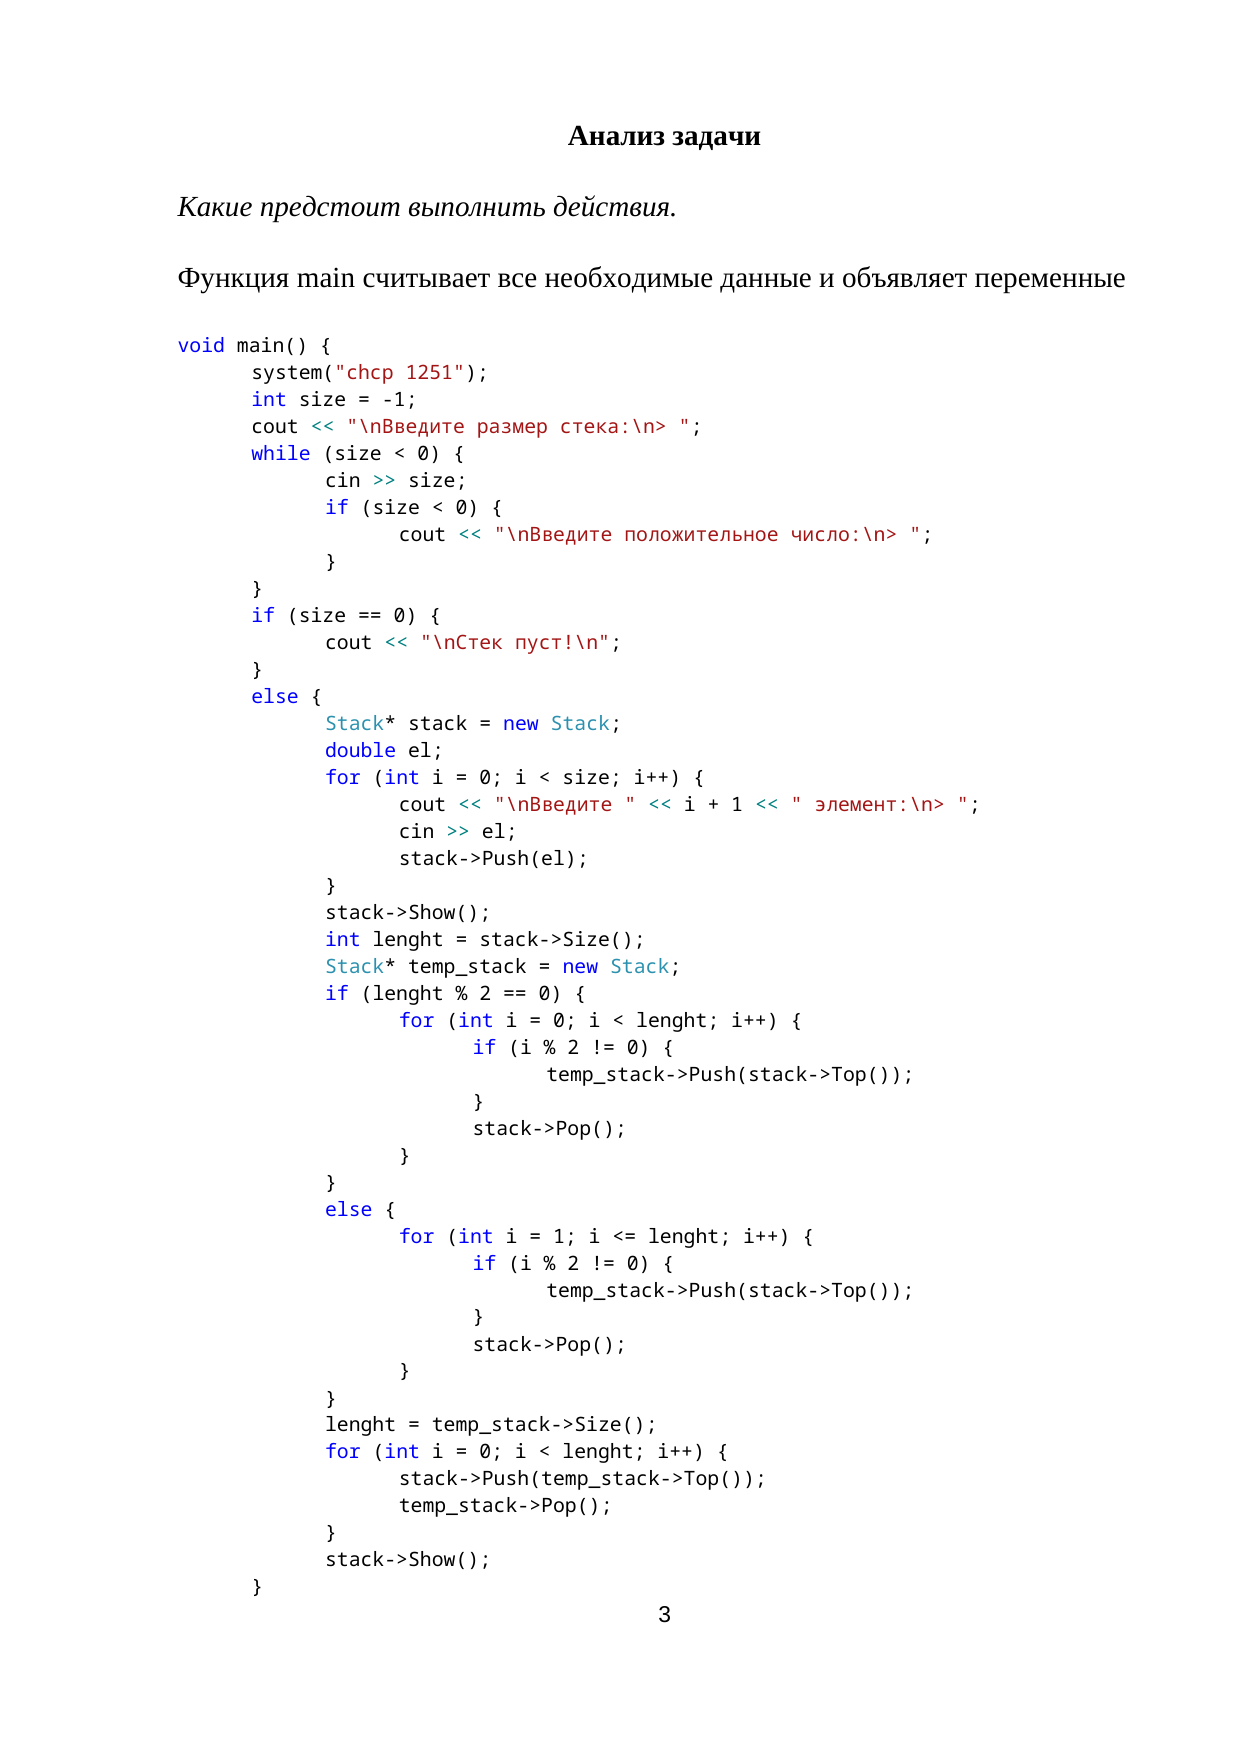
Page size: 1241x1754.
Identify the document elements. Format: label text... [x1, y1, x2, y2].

text } [177, 1168, 1152, 1195]
text for (int i = 0; i < lenght; i++) { [177, 1006, 1152, 1033]
text stack->Push(temp_stack->Top()); [177, 1465, 1152, 1492]
text cout << "\nВведите " << i + 1 << " элемент:\n> "; [177, 790, 1152, 817]
text cout << "\nВведите размер стека:\n> "; [177, 412, 1152, 439]
text double el; [177, 736, 1152, 763]
text system("chcp 1251"); [177, 358, 1152, 386]
text } [177, 871, 1152, 898]
text lenght = temp_stack->Size(); [177, 1411, 1152, 1438]
text Анализ задачи [177, 118, 1152, 152]
text stack->Push(el); [177, 844, 1152, 871]
text stack->Show(); [177, 898, 1152, 925]
text if (size == 0) { [177, 601, 1152, 628]
text while (size < 0) { [177, 439, 1152, 466]
text stack->Show(); [177, 1546, 1152, 1573]
text if (size < 0) { [177, 493, 1152, 520]
text void main() { [177, 332, 1152, 358]
text Функция main считывает все необходимые данные и объявляет переменные [177, 260, 1152, 294]
text temp_stack->Pop(); [177, 1492, 1152, 1519]
text for (int i = 0; i < size; i++) { [177, 763, 1152, 790]
text int size = -1; [177, 386, 1152, 412]
text if (i % 2 != 0) { [177, 1033, 1152, 1060]
text } [177, 1357, 1152, 1384]
text } [177, 1141, 1152, 1168]
text else { [177, 1195, 1152, 1222]
text if (lenght % 2 == 0) { [177, 979, 1152, 1006]
text cout << "\nВведите положительное число:\n> "; [177, 520, 1152, 547]
text temp_stack->Push(stack->Top()); [177, 1276, 1152, 1303]
text else { [177, 682, 1152, 709]
text cin >> size; [177, 466, 1152, 493]
text } [177, 547, 1152, 574]
text stack->Pop(); [177, 1330, 1152, 1357]
text for (int i = 1; i <= lenght; i++) { [177, 1222, 1152, 1249]
text } [177, 1519, 1152, 1546]
text temp_stack->Push(stack->Top()); [177, 1060, 1152, 1087]
text } [177, 1573, 1152, 1599]
text Stack* stack = new Stack; [177, 709, 1152, 736]
text cin >> el; [177, 817, 1152, 844]
text Какие предстоит выполнить действия. [177, 189, 1152, 223]
text } [177, 1384, 1152, 1411]
text stack->Pop(); [177, 1114, 1152, 1141]
text int lenght = stack->Size(); [177, 925, 1152, 952]
text } [177, 1303, 1152, 1330]
text } [177, 574, 1152, 601]
text } [177, 1087, 1152, 1114]
text for (int i = 0; i < lenght; i++) { [177, 1438, 1152, 1465]
text } [177, 655, 1152, 682]
text Stack* temp_stack = new Stack; [177, 952, 1152, 979]
text cout << "\nСтек пуст!\n"; [177, 628, 1152, 655]
text if (i % 2 != 0) { [177, 1249, 1152, 1276]
